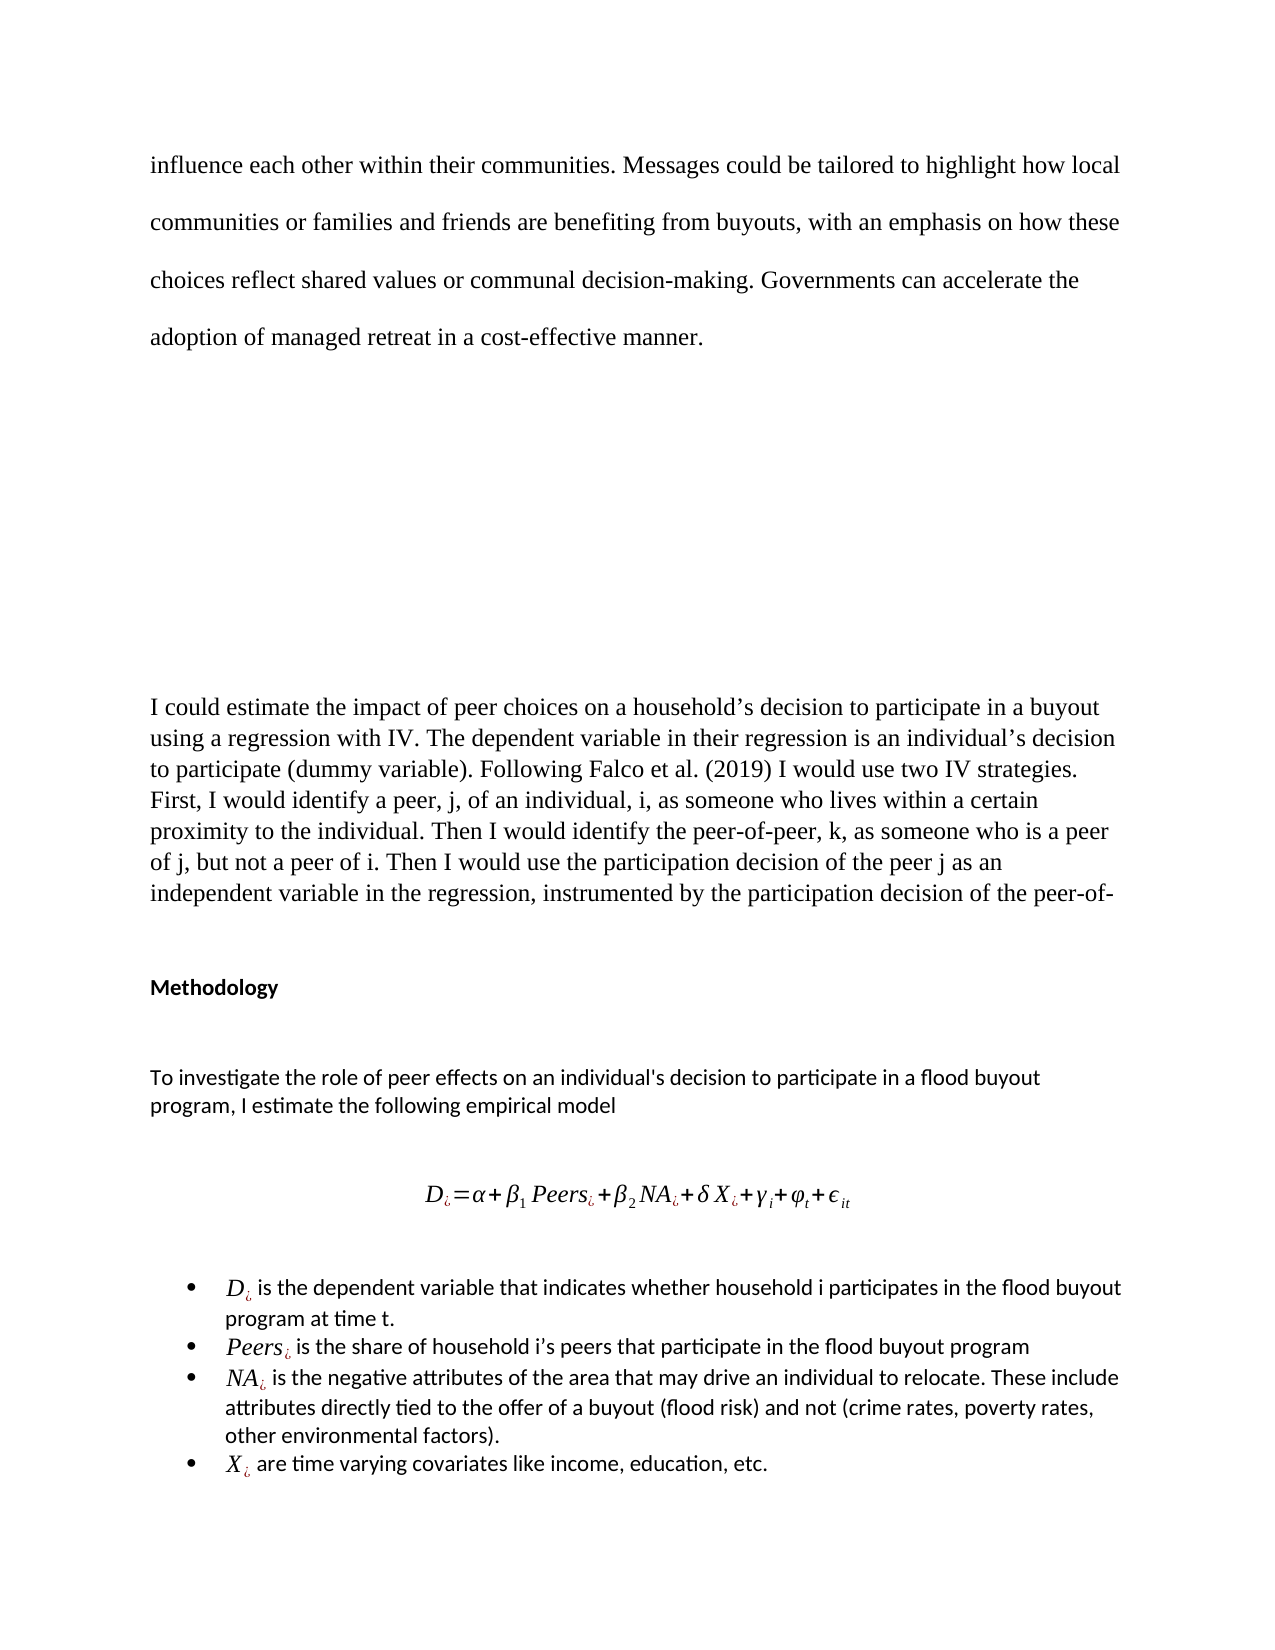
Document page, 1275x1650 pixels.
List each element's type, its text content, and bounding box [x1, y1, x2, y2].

list are time varying covariates like income, education, etc. [187, 1449, 1125, 1480]
text Methodology [150, 973, 1125, 1002]
list is the share of household i’s peers that participate in the flood buyout program [187, 1332, 1125, 1363]
list is the negative attributes of the area that may drive an individual to relocate. These include attributes directly tied to the offer of a buyout (flood risk) and not (crime rates, poverty rates, other environmental factors). [187, 1363, 1125, 1449]
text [150, 150, 1125, 351]
text To investigate the role of peer effects on an individual's decision to participate in a flood buyout program, I estimate the following empirical model [150, 1063, 1125, 1119]
list is the dependent variable that indicates whether household i participates in the flood buyout program at time t. [187, 1273, 1125, 1332]
text I could estimate the impact of peer choices on a household’s decision to participate in a buyout using a regression with IV. The dependent variable in their regression is an individual’s decision to participate (dummy variable). Following Falco et al. (2019) I would use two IV strategies. First, I would identify a peer, j, of an individual, i, as someone who lives within a certain proximity to the individual. Then I would identify the peer-of-peer, k, as someone who is a peer of j, but not a peer of i. Then I would use the participation decision of the peer j as an independent variable in the regression, instrumented by the participation decision of the peer-of- [150, 692, 1125, 907]
